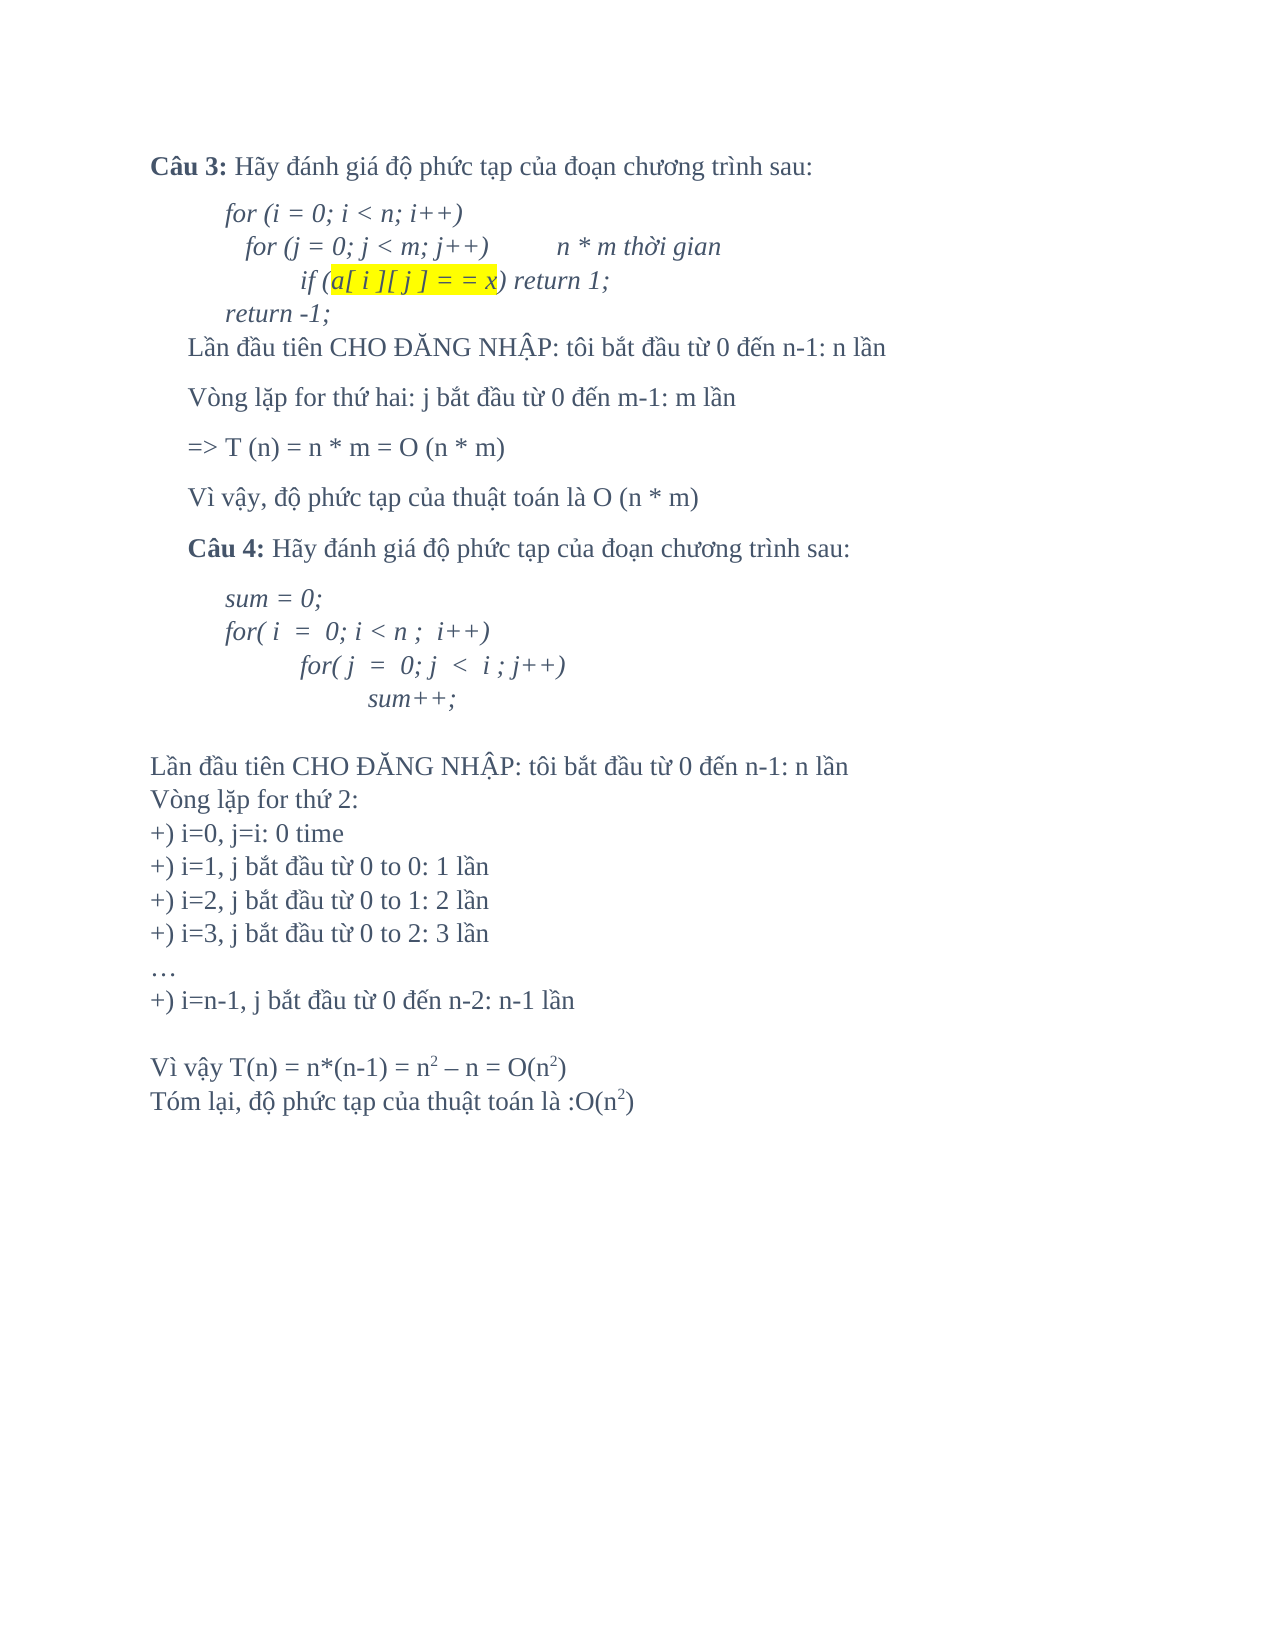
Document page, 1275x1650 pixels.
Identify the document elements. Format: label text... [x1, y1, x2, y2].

text Vòng lặp for thứ 2: [150, 783, 1125, 814]
text +) i=0, j=i: 0 time [150, 817, 1125, 848]
text Vòng lặp for thứ hai: j bắt đầu từ 0 đến m-1: m lần [187, 381, 1125, 412]
text +) i=3, j bắt đầu từ 0 to 2: 3 lần [150, 917, 1125, 948]
text => T (n) = n * m = O (n * m) [187, 431, 1125, 462]
text Lần đầu tiên CHO ĐĂNG NHẬP: tôi bắt đầu từ 0 đến n-1: n lần [187, 331, 1125, 362]
text for( j = 0; j < i ; j++) [225, 649, 1125, 680]
text Vì vậy T(n) = n*(n-1) = n2 – n = O(n2) [150, 1051, 1125, 1083]
text if (a[ i ][ j ] = = x) return 1; [497, 264, 1125, 295]
text for (i = 0; i < n; i++) [225, 197, 1125, 228]
text +) i=n-1, j bắt đầu từ 0 đến n-2: n-1 lần [150, 984, 1125, 1016]
text sum++; [225, 682, 1125, 714]
text … [150, 951, 1125, 982]
text +) i=2, j bắt đầu từ 0 to 1: 2 lần [150, 884, 1125, 915]
text Vì vậy, độ phức tạp của thuật toán là O (n * m) [187, 481, 1125, 513]
text if (a[ i ][ j ] = = x) return 1; [225, 264, 331, 295]
text Tóm lại, độ phức tạp của thuật toán là :O(n2) [150, 1085, 1125, 1116]
text +) i=1, j bắt đầu từ 0 to 0: 1 lần [150, 850, 1125, 881]
text Lần đầu tiên CHO ĐĂNG NHẬP: tôi bắt đầu từ 0 đến n-1: n lần [150, 749, 1125, 781]
text for (j = 0; j < m; j++) n * m thời gian [225, 230, 1125, 261]
text Câu 4: Hãy đánh giá độ phức tạp của đoạn chương trình sau: [187, 532, 1125, 563]
text sum = 0; for( i = 0; i < n ; i++) [225, 582, 1125, 647]
text return -1; [225, 297, 1125, 328]
text Câu 3: Hãy đánh giá độ phức tạp của đoạn chương trình sau: [150, 150, 1125, 181]
